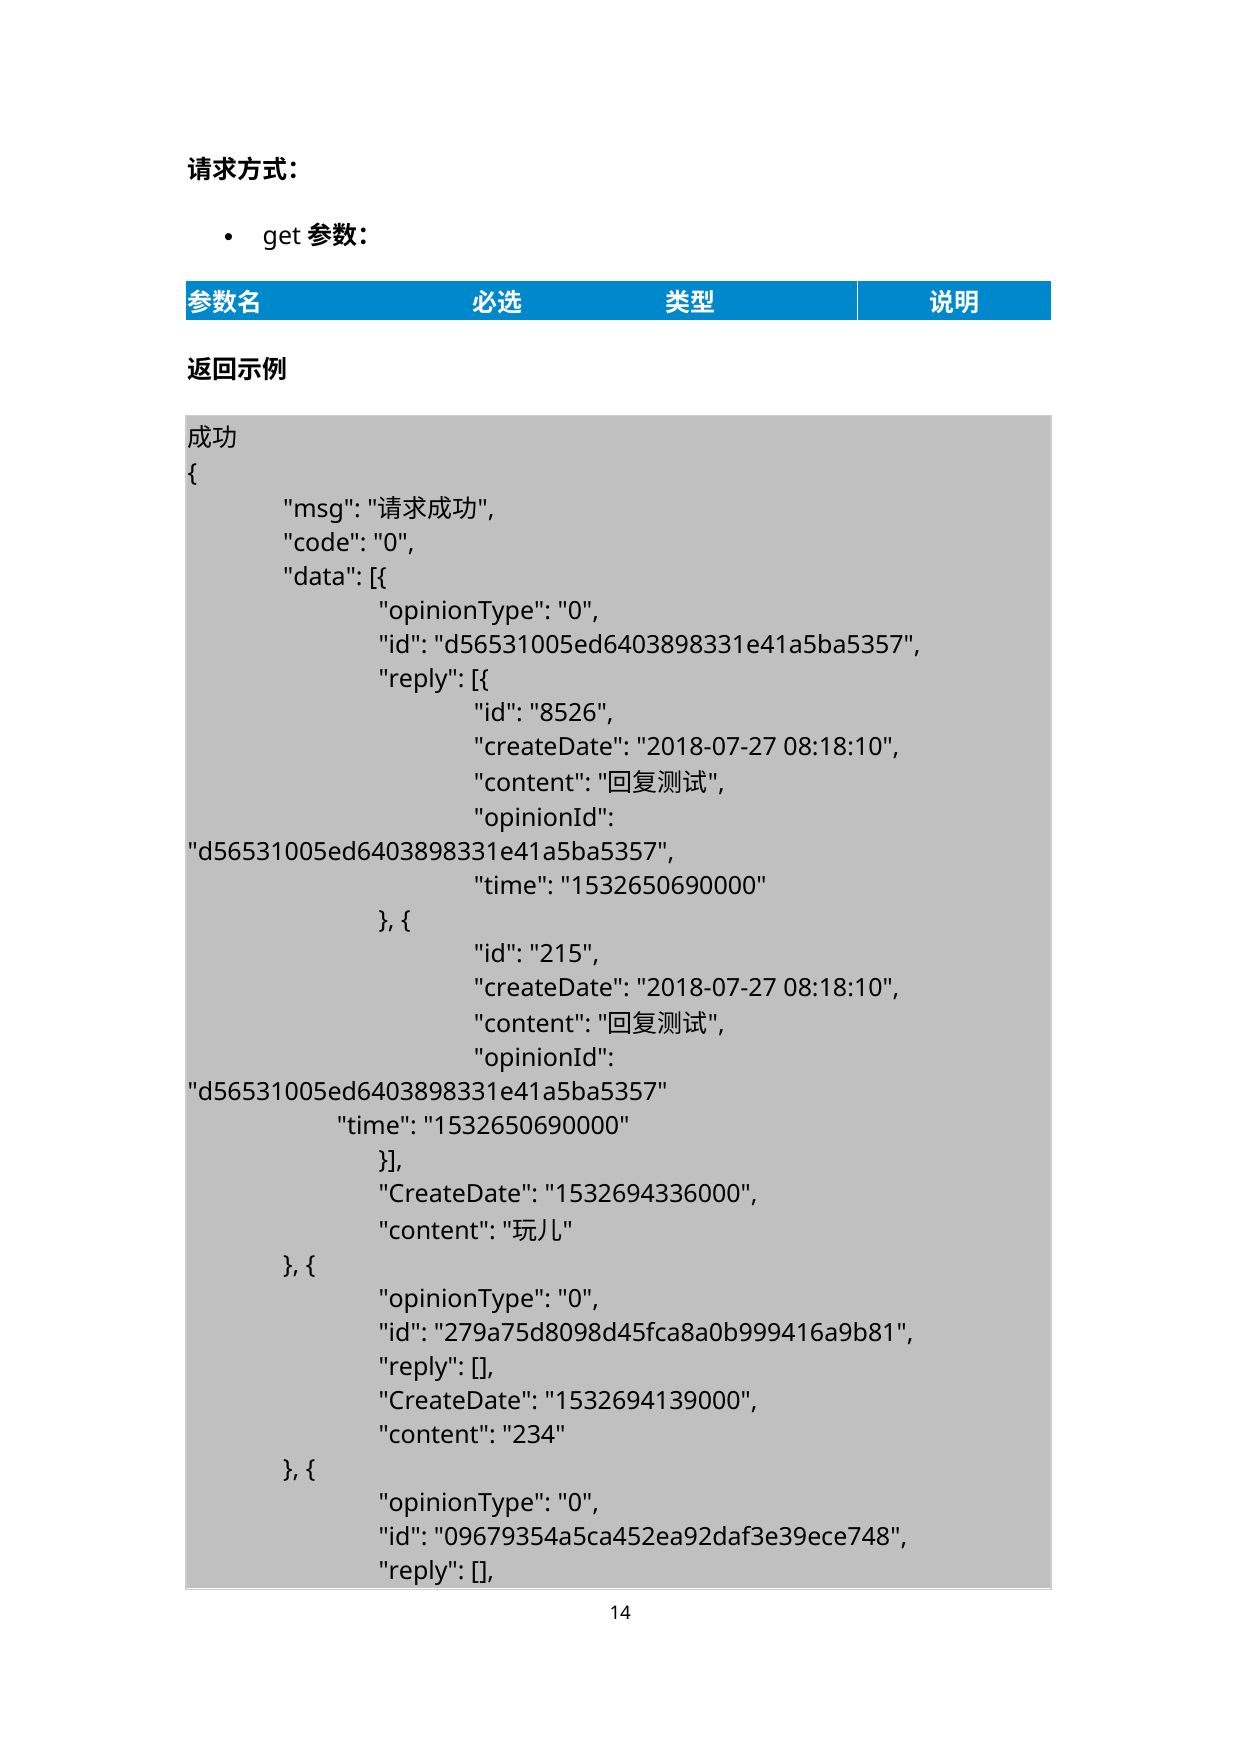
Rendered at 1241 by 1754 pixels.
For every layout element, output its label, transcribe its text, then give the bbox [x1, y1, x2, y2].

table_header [187, 416, 1050, 1588]
text 请求方式： [187, 150, 1053, 186]
table_header 类型 [664, 281, 857, 320]
table_header 说明 [858, 281, 1051, 320]
table_header 参数名 [186, 281, 470, 320]
list get 参数： [225, 215, 1053, 252]
table_header 必选 [470, 281, 664, 320]
text 返回示例 [187, 349, 1053, 386]
